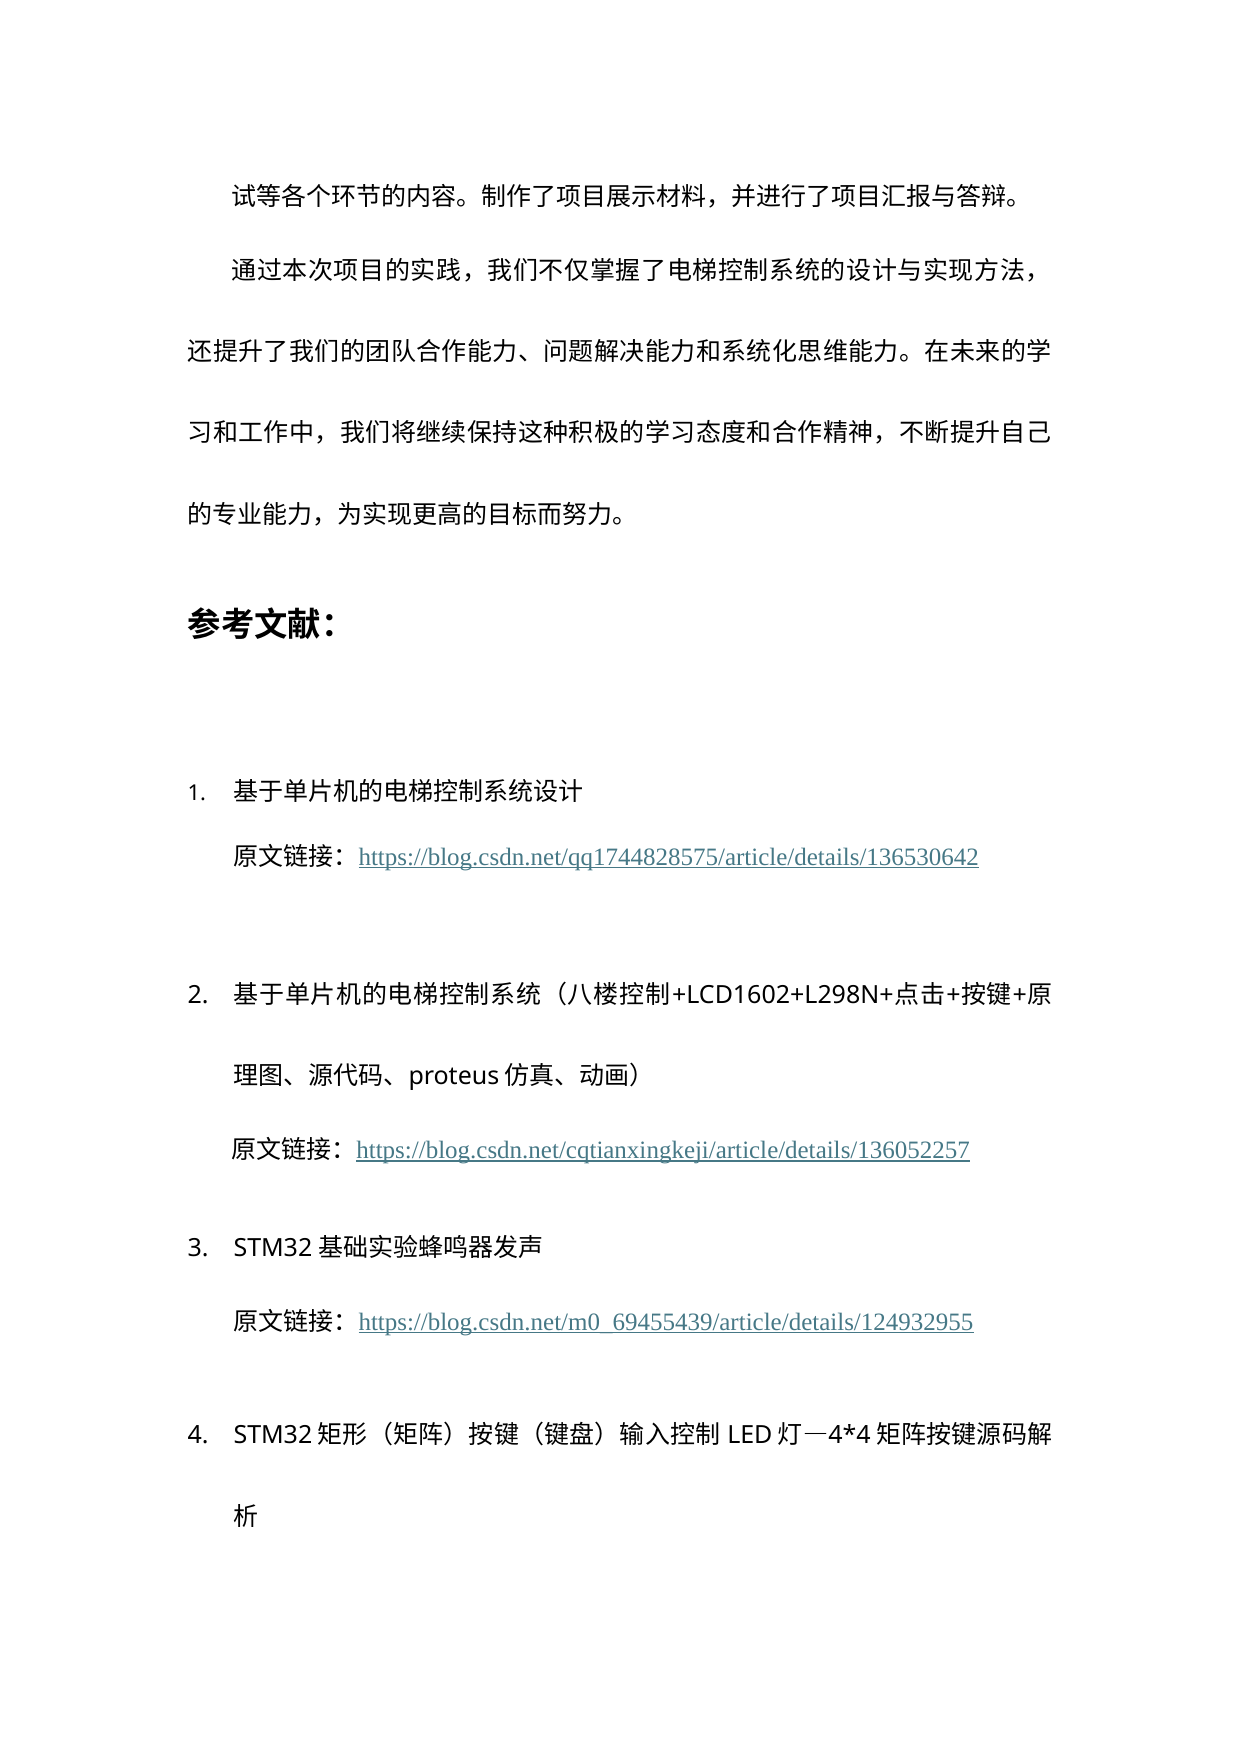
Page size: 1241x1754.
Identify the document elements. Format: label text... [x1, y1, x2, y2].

list 原文链接：https://blog.csdn.net/m0_69455439/article/details/124932955 [233, 1287, 1053, 1352]
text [231, 162, 1053, 227]
text 通过本次项目的实践，我们不仅掌握了电梯控制系统的设计与实现方法，还提升了我们的团队合作能力、问题解决能力和系统化思维能力。在未来的学习和工作中，我们将继续保持这种积极的学习态度和合作精神，不断提升自己的专业能力，为实现更高的目标而努力。 [187, 236, 1053, 545]
list STM32 基础实验蜂鸣器发声 [187, 1213, 1053, 1278]
list STM32矩形（矩阵）按键（键盘）输入控制LED灯—4*4矩阵按键源码解析 [187, 1401, 1053, 1547]
list 基于单片机的电梯控制系统（八楼控制+LCD1602+L298N+点击+按键+原理图、源代码、proteus仿真、动画） [187, 960, 1053, 1106]
list 原文链接：https://blog.csdn.net/qq1744828575/article/details/136530642 [233, 822, 1053, 887]
text 原文链接：https://blog.csdn.net/cqtianxingkeji/article/details/136052257 [187, 1115, 1053, 1180]
list 基于单片机的电梯控制系统设计 [187, 757, 1053, 822]
subtitle 参考文献： [187, 589, 1053, 654]
